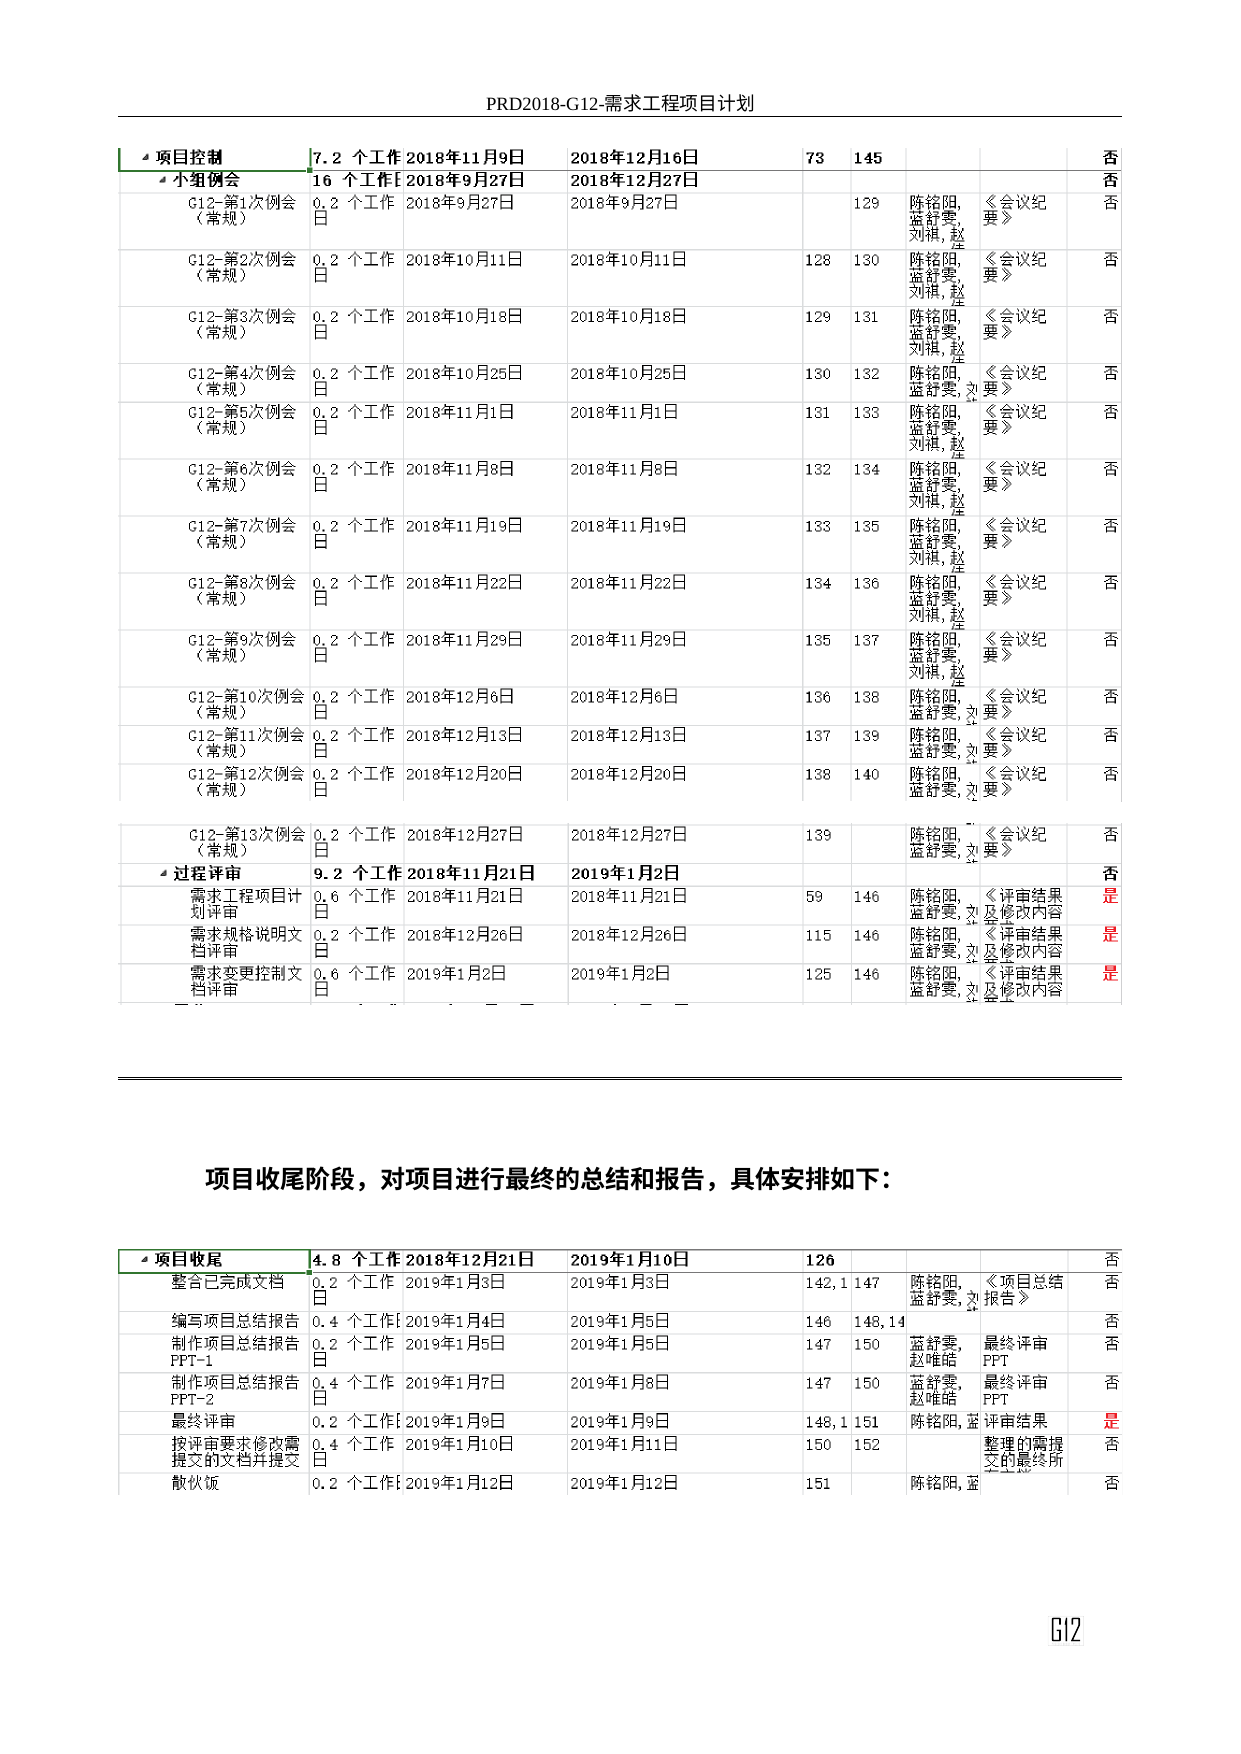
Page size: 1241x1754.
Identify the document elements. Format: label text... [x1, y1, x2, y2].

picture [118, 148, 1123, 802]
picture [118, 823, 1123, 1005]
picture [118, 1249, 1123, 1495]
text 项目收尾阶段，对项目进行最终的总结和报告，具体安排如下： [162, 1145, 1122, 1210]
picture [1047, 1613, 1085, 1651]
